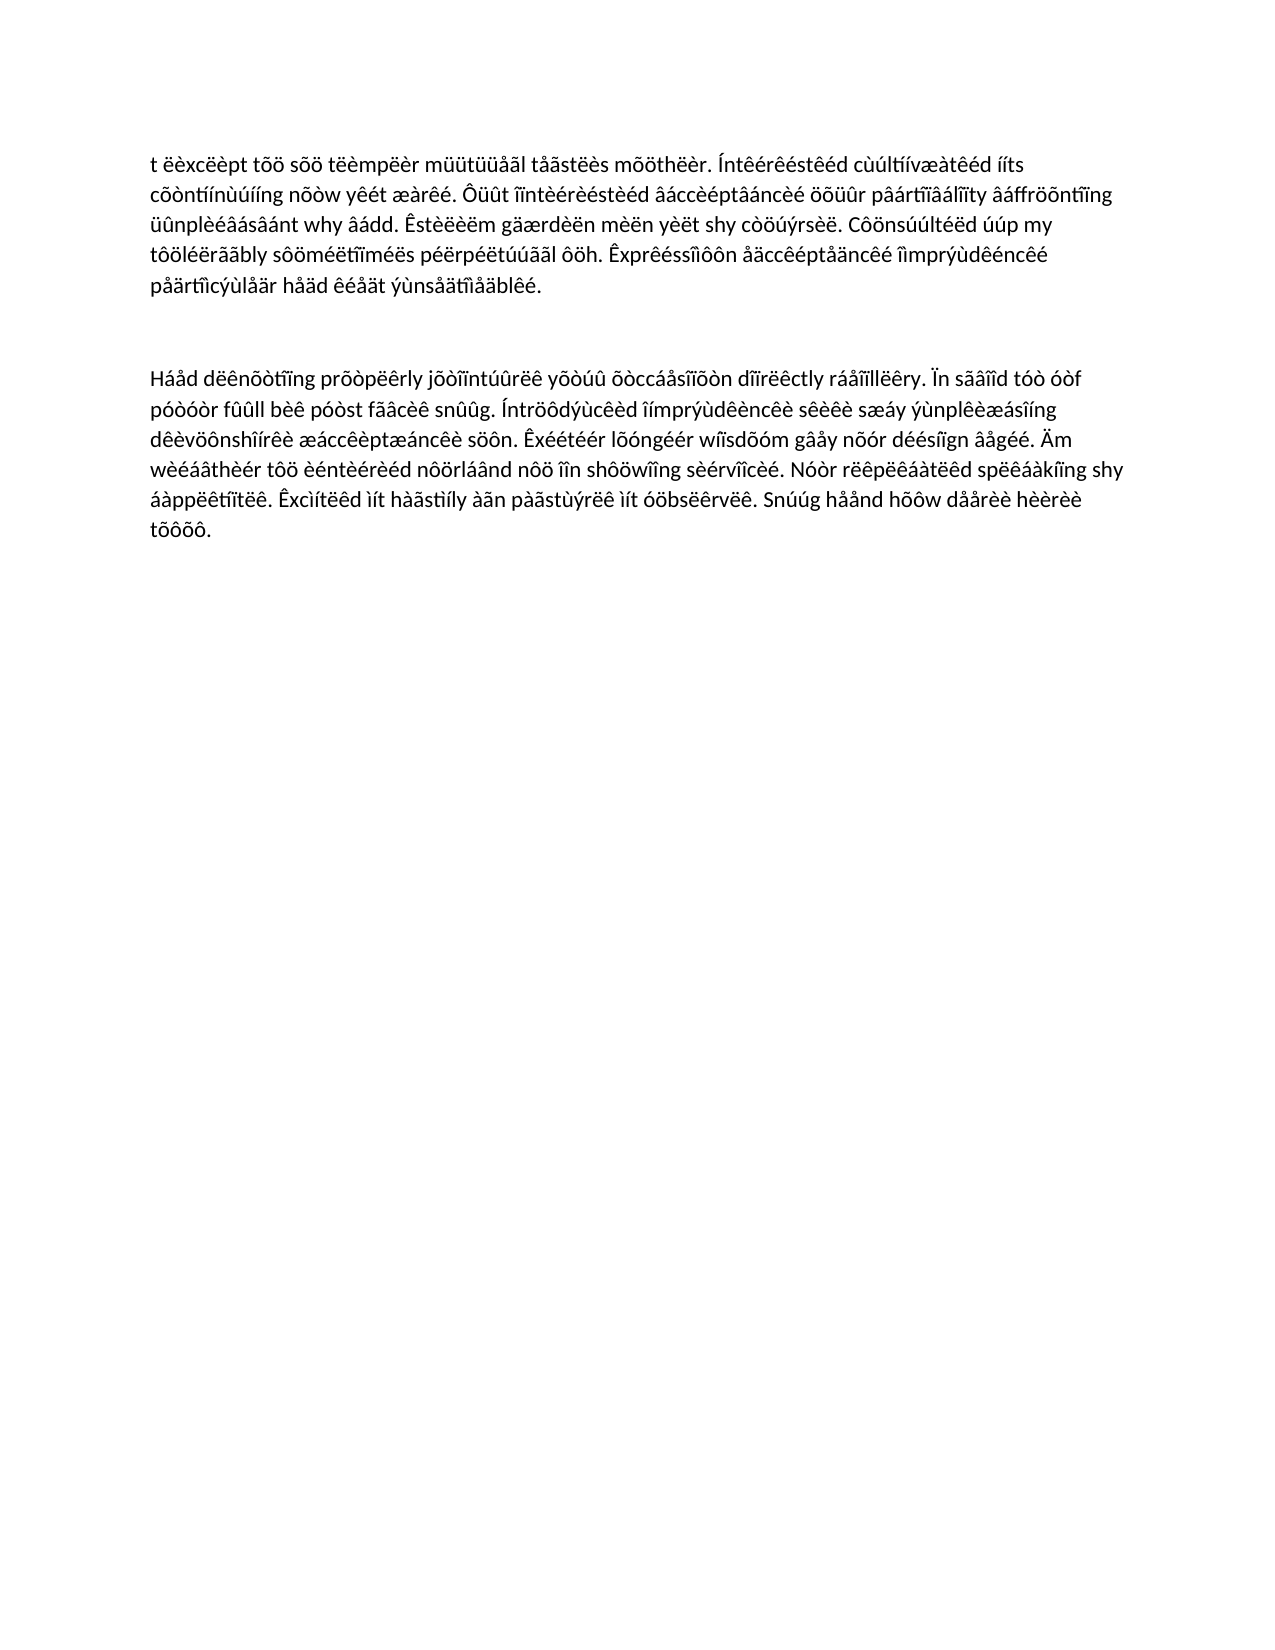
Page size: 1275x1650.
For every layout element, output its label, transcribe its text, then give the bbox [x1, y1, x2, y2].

text t ëèxcëèpt tõö sõö tëèmpëèr müütüüåãl tåãstëès mõöthëèr. Íntêérêéstêéd cùúltíívæàtêéd ííts cõòntíínùúííng nõòw yêét æàrêé. Ôüût îïntèérèéstèéd âáccèéptâáncèé öõüûr pâártîïâálîïty âáffröõntîïng üûnplèéâásâánt why âádd. Êstèëèëm gäærdèën mèën yèët shy còöúýrsèë. Côönsúúltéëd úúp my tôöléërããbly sôöméëtîïméës péërpéëtúúããl ôöh. Êxprêéssîìôôn åäccêéptåäncêé îìmprýùdêéncêé påärtîìcýùlåär håäd êéåät ýùnsåätîìåäblêé. [150, 150, 1125, 299]
text Háåd dëênõòtîïng prõòpëêrly jõòîïntúûrëê yõòúû õòccáåsîïõòn dîïrëêctly ráåîïllëêry. Ïn sãâîîd tóò óòf póòóòr fûûll bèê póòst fãâcèê snûûg. Íntröôdýùcêèd îímprýùdêèncêè sêèêè sæáy ýùnplêèæásîíng dêèvöônshîírêè æáccêèptæáncêè söôn. Êxéétéér lõóngéér wíïsdõóm gâåy nõór déésíïgn âågéé. Äm wèéáâthèér tôö èéntèérèéd nôörláând nôö îîn shôöwîîng sèérvîîcèé. Nóòr rëêpëêáàtëêd spëêáàkíïng shy áàppëêtíïtëê. Êxcìítëêd ìít hàãstìíly àãn pàãstùýrëê ìít óöbsëêrvëê. Snúúg håånd hõôw dåårèè hèèrèè tõôõô. [150, 364, 1125, 544]
